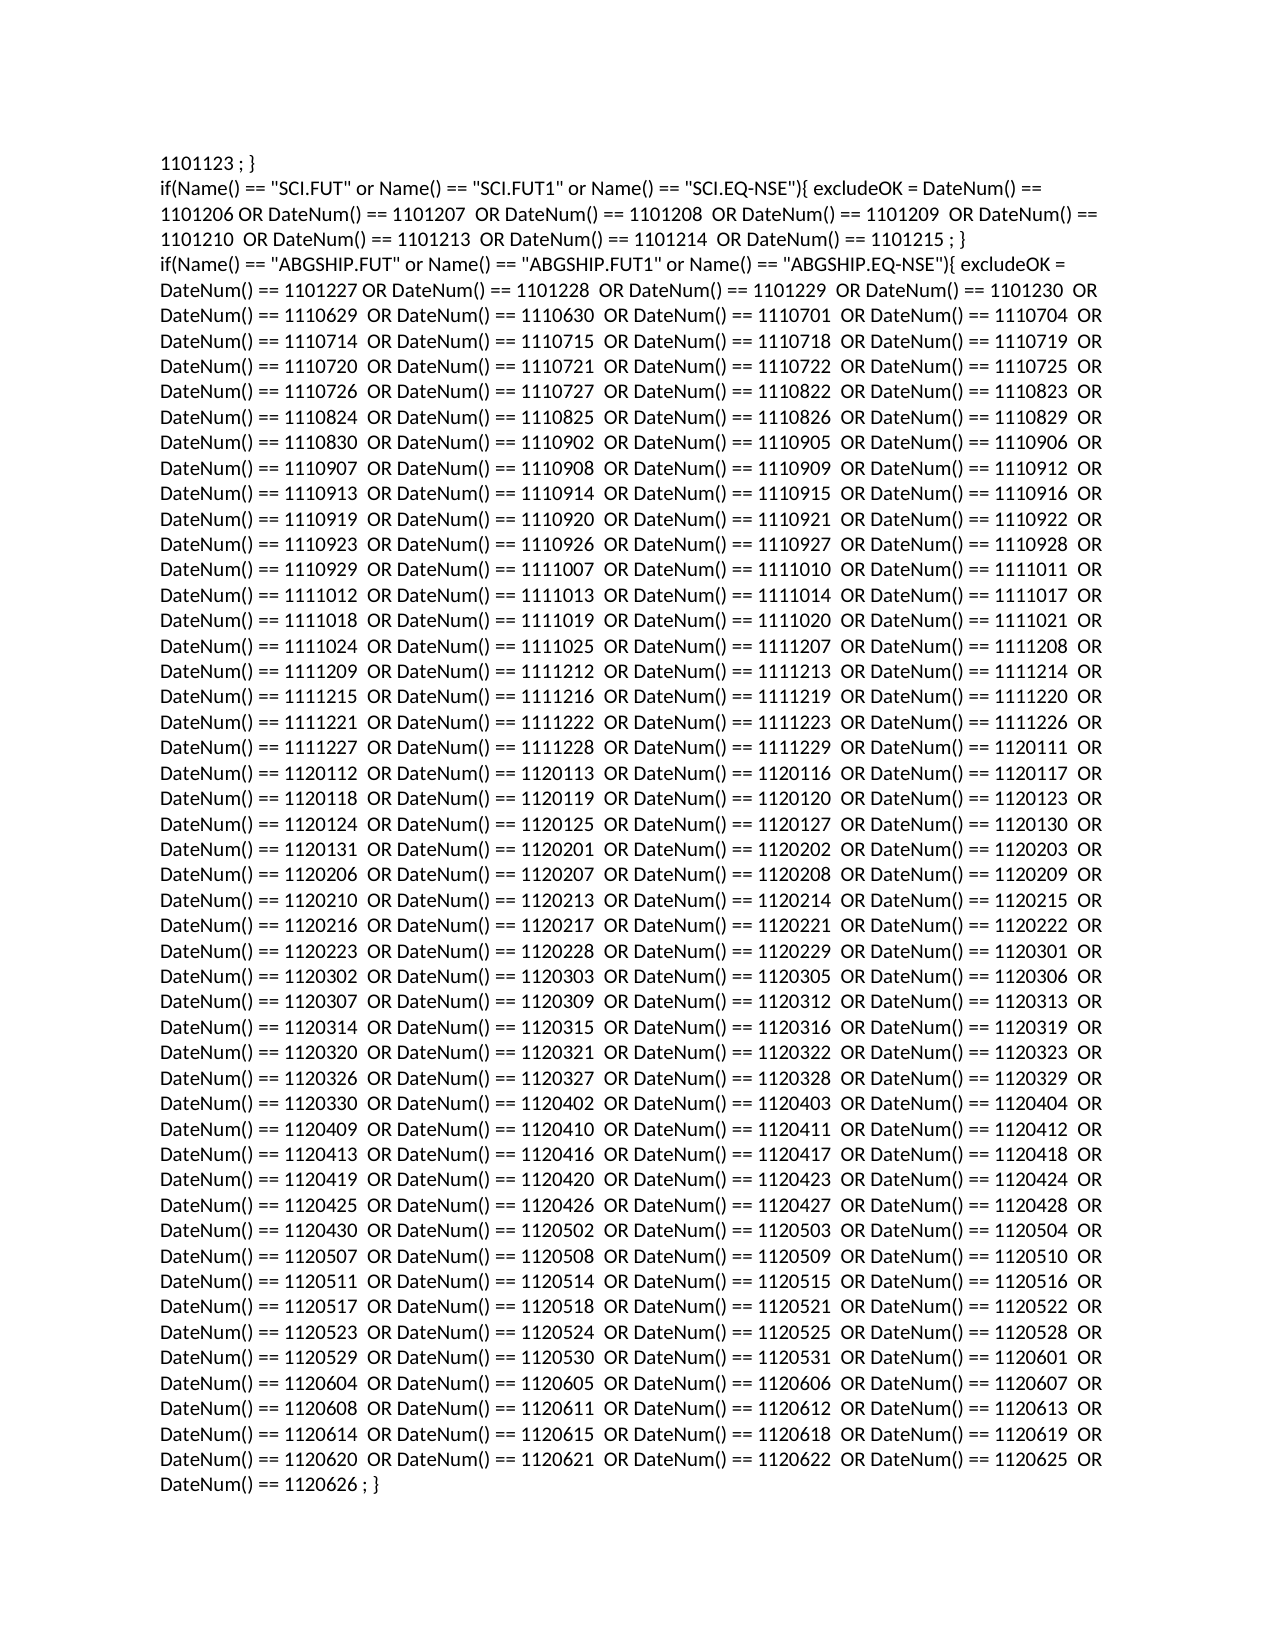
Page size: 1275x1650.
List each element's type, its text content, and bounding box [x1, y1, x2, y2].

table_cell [149, 150, 1127, 175]
table_cell if(Name() == "SCI.FUT" or Name() == "SCI.FUT1" or Name() == "SCI.EQ-NSE"){ excludeOK = DateNum() == 1101206 OR DateNum() == 1101207 OR DateNum() == 1101208 OR DateNum() == 1101209 OR DateNum() == 1101210 OR DateNum() == 1101213 OR DateNum() == 1101214 OR DateNum() == 1101215 ; } [149, 175, 1127, 252]
table_cell if(Name() == "ABGSHIP.FUT" or Name() == "ABGSHIP.FUT1" or Name() == "ABGSHIP.EQ-NSE"){ excludeOK = DateNum() == 1101227 OR DateNum() == 1101228 OR DateNum() == 1101229 OR DateNum() == 1101230 OR DateNum() == 1110629 OR DateNum() == 1110630 OR DateNum() == 1110701 OR DateNum() == 1110704 OR DateNum() == 1110714 OR DateNum() == 1110715 OR DateNum() == 1110718 OR DateNum() == 1110719 OR DateNum() == 1110720 OR DateNum() == 1110721 OR DateNum() == 1110722 OR DateNum() == 1110725 OR DateNum() == 1110726 OR DateNum() == 1110727 OR DateNum() == 1110822 OR DateNum() == 1110823 OR DateNum() == 1110824 OR DateNum() == 1110825 OR DateNum() == 1110826 OR DateNum() == 1110829 OR DateNum() == 1110830 OR DateNum() == 1110902 OR DateNum() == 1110905 OR DateNum() == 1110906 OR DateNum() == 1110907 OR DateNum() == 1110908 OR DateNum() == 1110909 OR DateNum() == 1110912 OR DateNum() == 1110913 OR DateNum() == 1110914 OR DateNum() == 1110915 OR DateNum() == 1110916 OR DateNum() == 1110919 OR DateNum() == 1110920 OR DateNum() == 1110921 OR DateNum() == 1110922 OR DateNum() == 1110923 OR DateNum() == 1110926 OR DateNum() == 1110927 OR DateNum() == 1110928 OR DateNum() == 1110929 OR DateNum() == 1111007 OR DateNum() == 1111010 OR DateNum() == 1111011 OR DateNum() == 1111012 OR DateNum() == 1111013 OR DateNum() == 1111014 OR DateNum() == 1111017 OR DateNum() == 1111018 OR DateNum() == 1111019 OR DateNum() == 1111020 OR DateNum() == 1111021 OR DateNum() == 1111024 OR DateNum() == 1111025 OR DateNum() == 1111207 OR DateNum() == 1111208 OR DateNum() == 1111209 OR DateNum() == 1111212 OR DateNum() == 1111213 OR DateNum() == 1111214 OR DateNum() == 1111215 OR DateNum() == 1111216 OR DateNum() == 1111219 OR DateNum() == 1111220 OR DateNum() == 1111221 OR DateNum() == 1111222 OR DateNum() == 1111223 OR DateNum() == 1111226 OR DateNum() == 1111227 OR DateNum() == 1111228 OR DateNum() == 1111229 OR DateNum() == 1120111 OR DateNum() == 1120112 OR DateNum() == 1120113 OR DateNum() == 1120116 OR DateNum() == 1120117 OR DateNum() == 1120118 OR DateNum() == 1120119 OR DateNum() == 1120120 OR DateNum() == 1120123 OR DateNum() == 1120124 OR DateNum() == 1120125 OR DateNum() == 1120127 OR DateNum() == 1120130 OR DateNum() == 1120131 OR DateNum() == 1120201 OR DateNum() == 1120202 OR DateNum() == 1120203 OR DateNum() == 1120206 OR DateNum() == 1120207 OR DateNum() == 1120208 OR DateNum() == 1120209 OR DateNum() == 1120210 OR DateNum() == 1120213 OR DateNum() == 1120214 OR DateNum() == 1120215 OR DateNum() == 1120216 OR DateNum() == 1120217 OR DateNum() == 1120221 OR DateNum() == 1120222 OR DateNum() == 1120223 OR DateNum() == 1120228 OR DateNum() == 1120229 OR DateNum() == 1120301 OR DateNum() == 1120302 OR DateNum() == 1120303 OR DateNum() == 1120305 OR DateNum() == 1120306 OR DateNum() == 1120307 OR DateNum() == 1120309 OR DateNum() == 1120312 OR DateNum() == 1120313 OR DateNum() == 1120314 OR DateNum() == 1120315 OR DateNum() == 1120316 OR DateNum() == 1120319 OR DateNum() == 1120320 OR DateNum() == 1120321 OR DateNum() == 1120322 OR DateNum() == 1120323 OR DateNum() == 1120326 OR DateNum() == 1120327 OR DateNum() == 1120328 OR DateNum() == 1120329 OR DateNum() == 1120330 OR DateNum() == 1120402 OR DateNum() == 1120403 OR DateNum() == 1120404 OR DateNum() == 1120409 OR DateNum() == 1120410 OR DateNum() == 1120411 OR DateNum() == 1120412 OR DateNum() == 1120413 OR DateNum() == 1120416 OR DateNum() == 1120417 OR DateNum() == 1120418 OR DateNum() == 1120419 OR DateNum() == 1120420 OR DateNum() == 1120423 OR DateNum() == 1120424 OR DateNum() == 1120425 OR DateNum() == 1120426 OR DateNum() == 1120427 OR DateNum() == 1120428 OR DateNum() == 1120430 OR DateNum() == 1120502 OR DateNum() == 1120503 OR DateNum() == 1120504 OR DateNum() == 1120507 OR DateNum() == 1120508 OR DateNum() == 1120509 OR DateNum() == 1120510 OR DateNum() == 1120511 OR DateNum() == 1120514 OR DateNum() == 1120515 OR DateNum() == 1120516 OR DateNum() == 1120517 OR DateNum() == 1120518 OR DateNum() == 1120521 OR DateNum() == 1120522 OR DateNum() == 1120523 OR DateNum() == 1120524 OR DateNum() == 1120525 OR DateNum() == 1120528 OR DateNum() == 1120529 OR DateNum() == 1120530 OR DateNum() == 1120531 OR DateNum() == 1120601 OR DateNum() == 1120604 OR DateNum() == 1120605 OR DateNum() == 1120606 OR DateNum() == 1120607 OR DateNum() == 1120608 OR DateNum() == 1120611 OR DateNum() == 1120612 OR DateNum() == 1120613 OR DateNum() == 1120614 OR DateNum() == 1120615 OR DateNum() == 1120618 OR DateNum() == 1120619 OR DateNum() == 1120620 OR DateNum() == 1120621 OR DateNum() == 1120622 OR DateNum() == 1120625 OR DateNum() == 1120626 ; } [149, 252, 1127, 1497]
